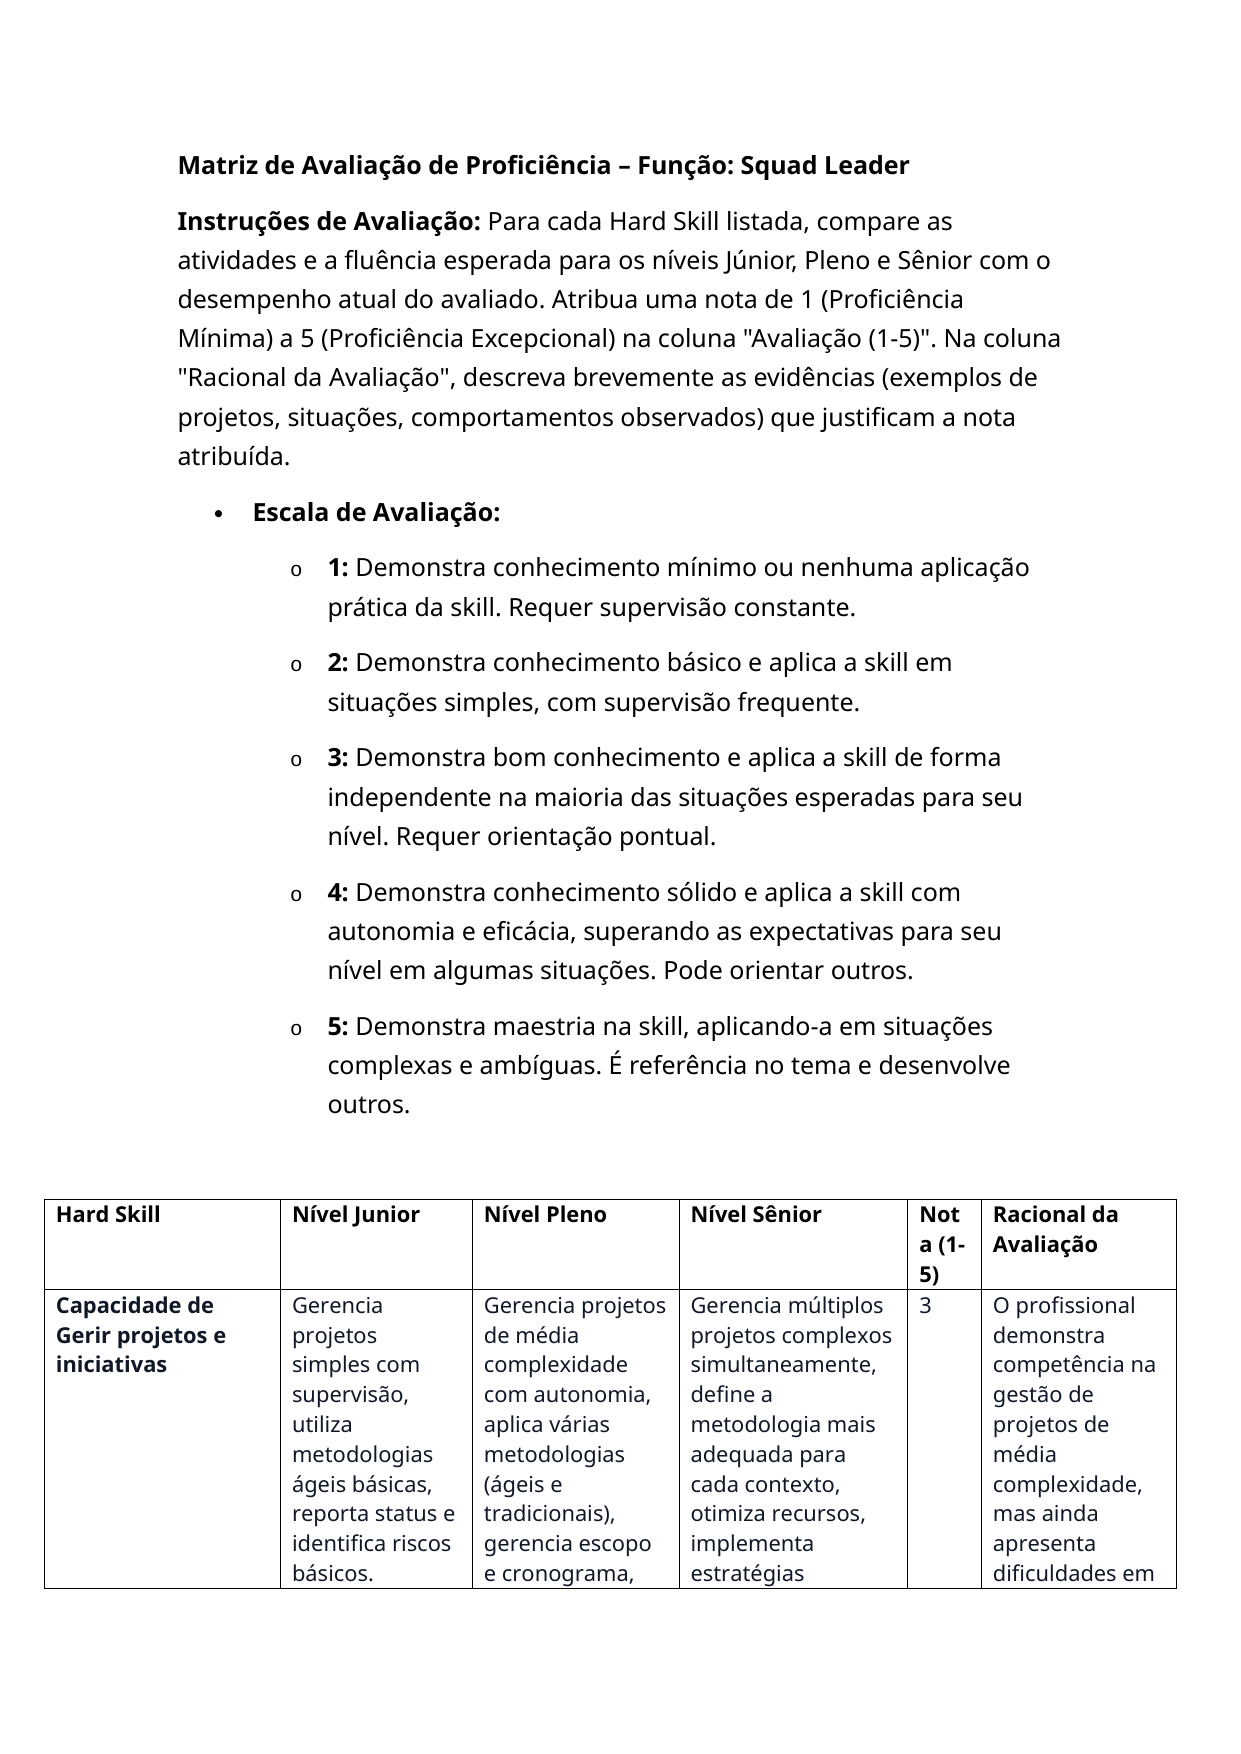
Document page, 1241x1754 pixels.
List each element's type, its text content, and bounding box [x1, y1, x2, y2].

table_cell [680, 1290, 907, 1588]
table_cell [45, 1290, 280, 1588]
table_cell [473, 1290, 679, 1588]
text Matriz de Avaliação de Proficiência – Função: Squad Leader [177, 148, 1063, 182]
table_header Hard Skill [45, 1200, 280, 1289]
list 5: Demonstra maestria na skill, aplicando-a em situações complexas e ambíguas. É referência no tema e desenvolve outros. [290, 1008, 1063, 1121]
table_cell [982, 1290, 1176, 1588]
table_cell 3 [908, 1290, 981, 1588]
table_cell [281, 1290, 472, 1588]
table_header Nota (1-5) [908, 1200, 981, 1289]
list 2: Demonstra conhecimento básico e aplica a skill em situações simples, com supervisão frequente. [290, 645, 1063, 718]
list 3: Demonstra bom conhecimento e aplica a skill de forma independente na maioria das situações esperadas para seu nível. Requer orientação pontual. [290, 740, 1063, 852]
table_header Nível Sênior [680, 1200, 907, 1289]
table_header Nível Pleno [473, 1200, 679, 1289]
list 4: Demonstra conhecimento sólido e aplica a skill com autonomia e eficácia, superando as expectativas para seu nível em algumas situações. Pode orientar outros. [290, 874, 1063, 987]
table_header Racional da Avaliação [982, 1200, 1176, 1289]
table_header Nível Junior [281, 1200, 472, 1289]
list 1: Demonstra conhecimento mínimo ou nenhuma aplicação prática da skill. Requer supervisão constante. [290, 550, 1063, 623]
text Instruções de Avaliação: Para cada Hard Skill listada, compare as atividades e a fluência esperada para os níveis Júnior, Pleno e Sênior com o desempenho atual do avaliado. Atribua uma nota de 1 (Proficiência Mínima) a 5 (Proficiência Excepcional) na coluna "Avaliação (1-5)". Na coluna "Racional da Avaliação", descreva brevemente as evidências (exemplos de projetos, situações, comportamentos observados) que justificam a nota atribuída. [177, 203, 1063, 472]
list Escala de Avaliação: [215, 494, 1063, 528]
